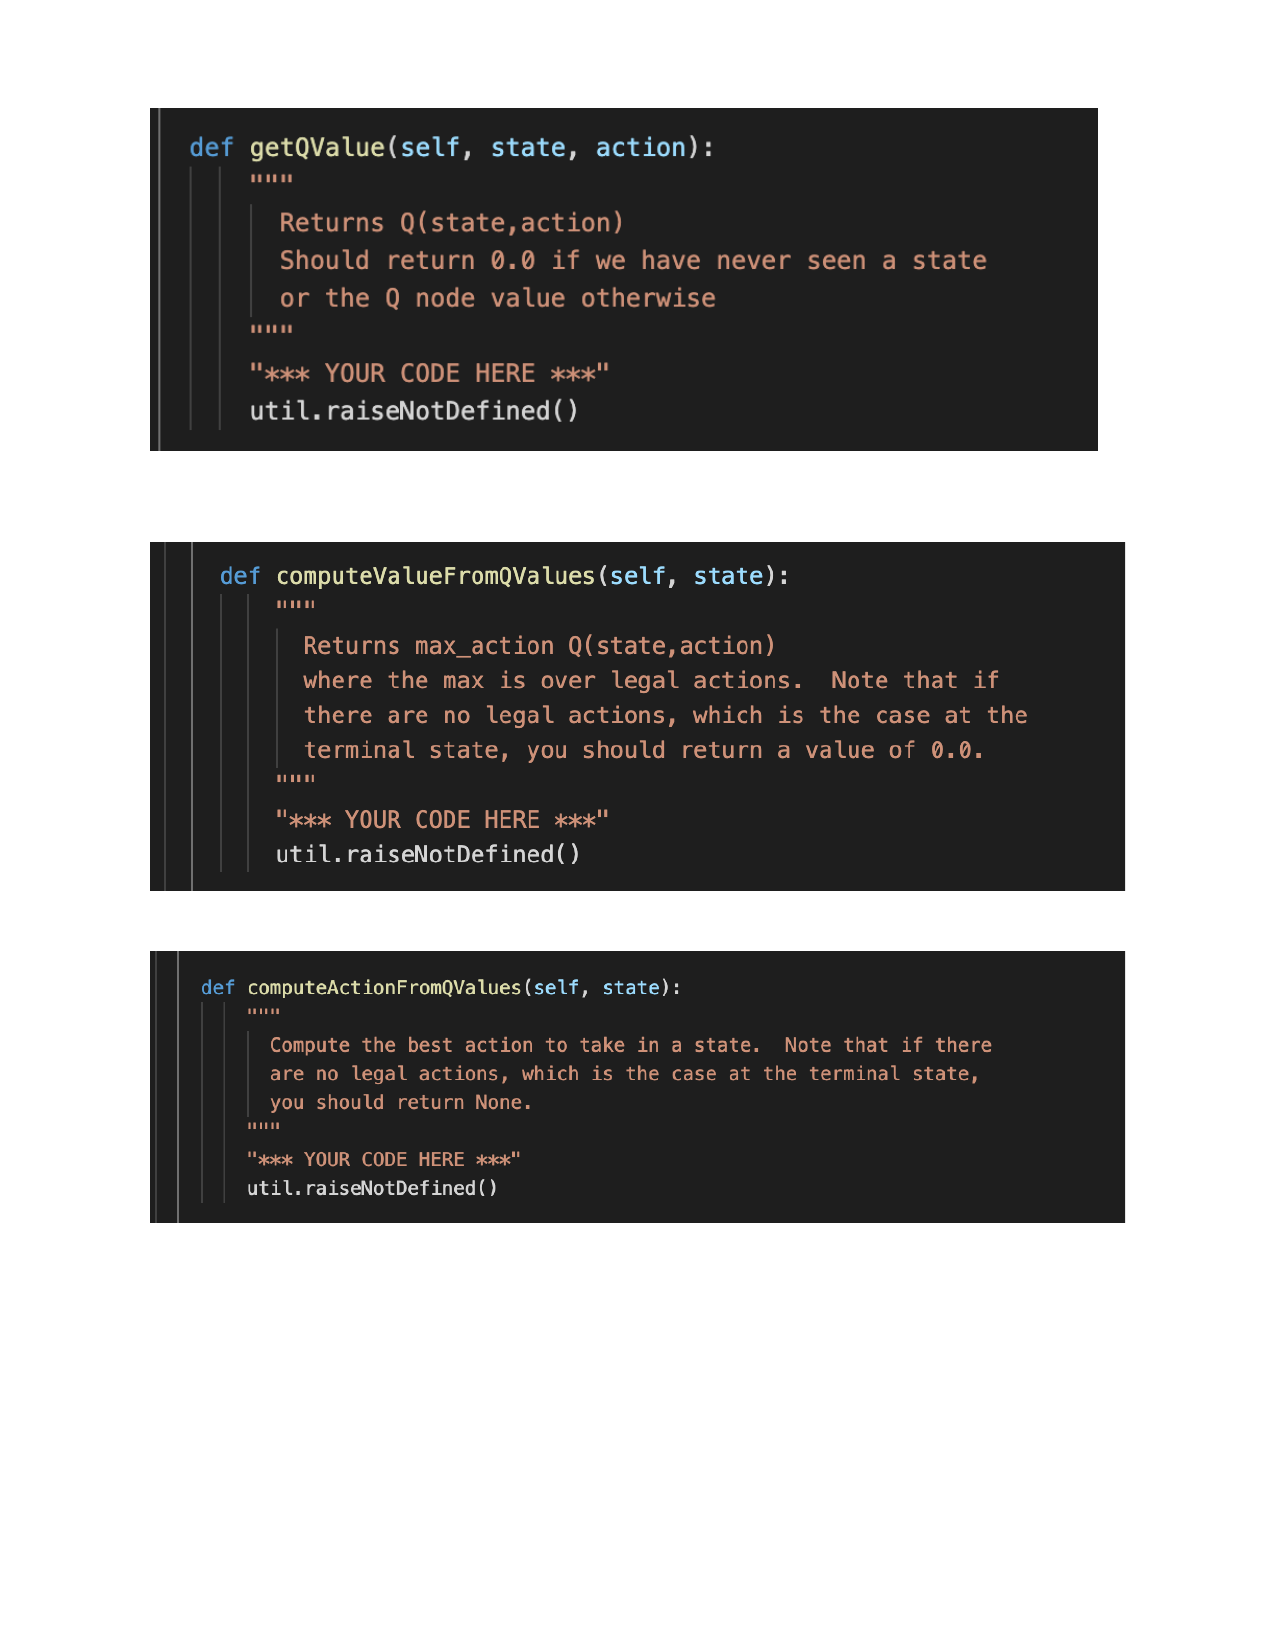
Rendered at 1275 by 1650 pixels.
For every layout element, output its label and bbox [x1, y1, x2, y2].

picture [150, 542, 1125, 891]
picture [150, 951, 1125, 1223]
picture [150, 108, 1098, 451]
